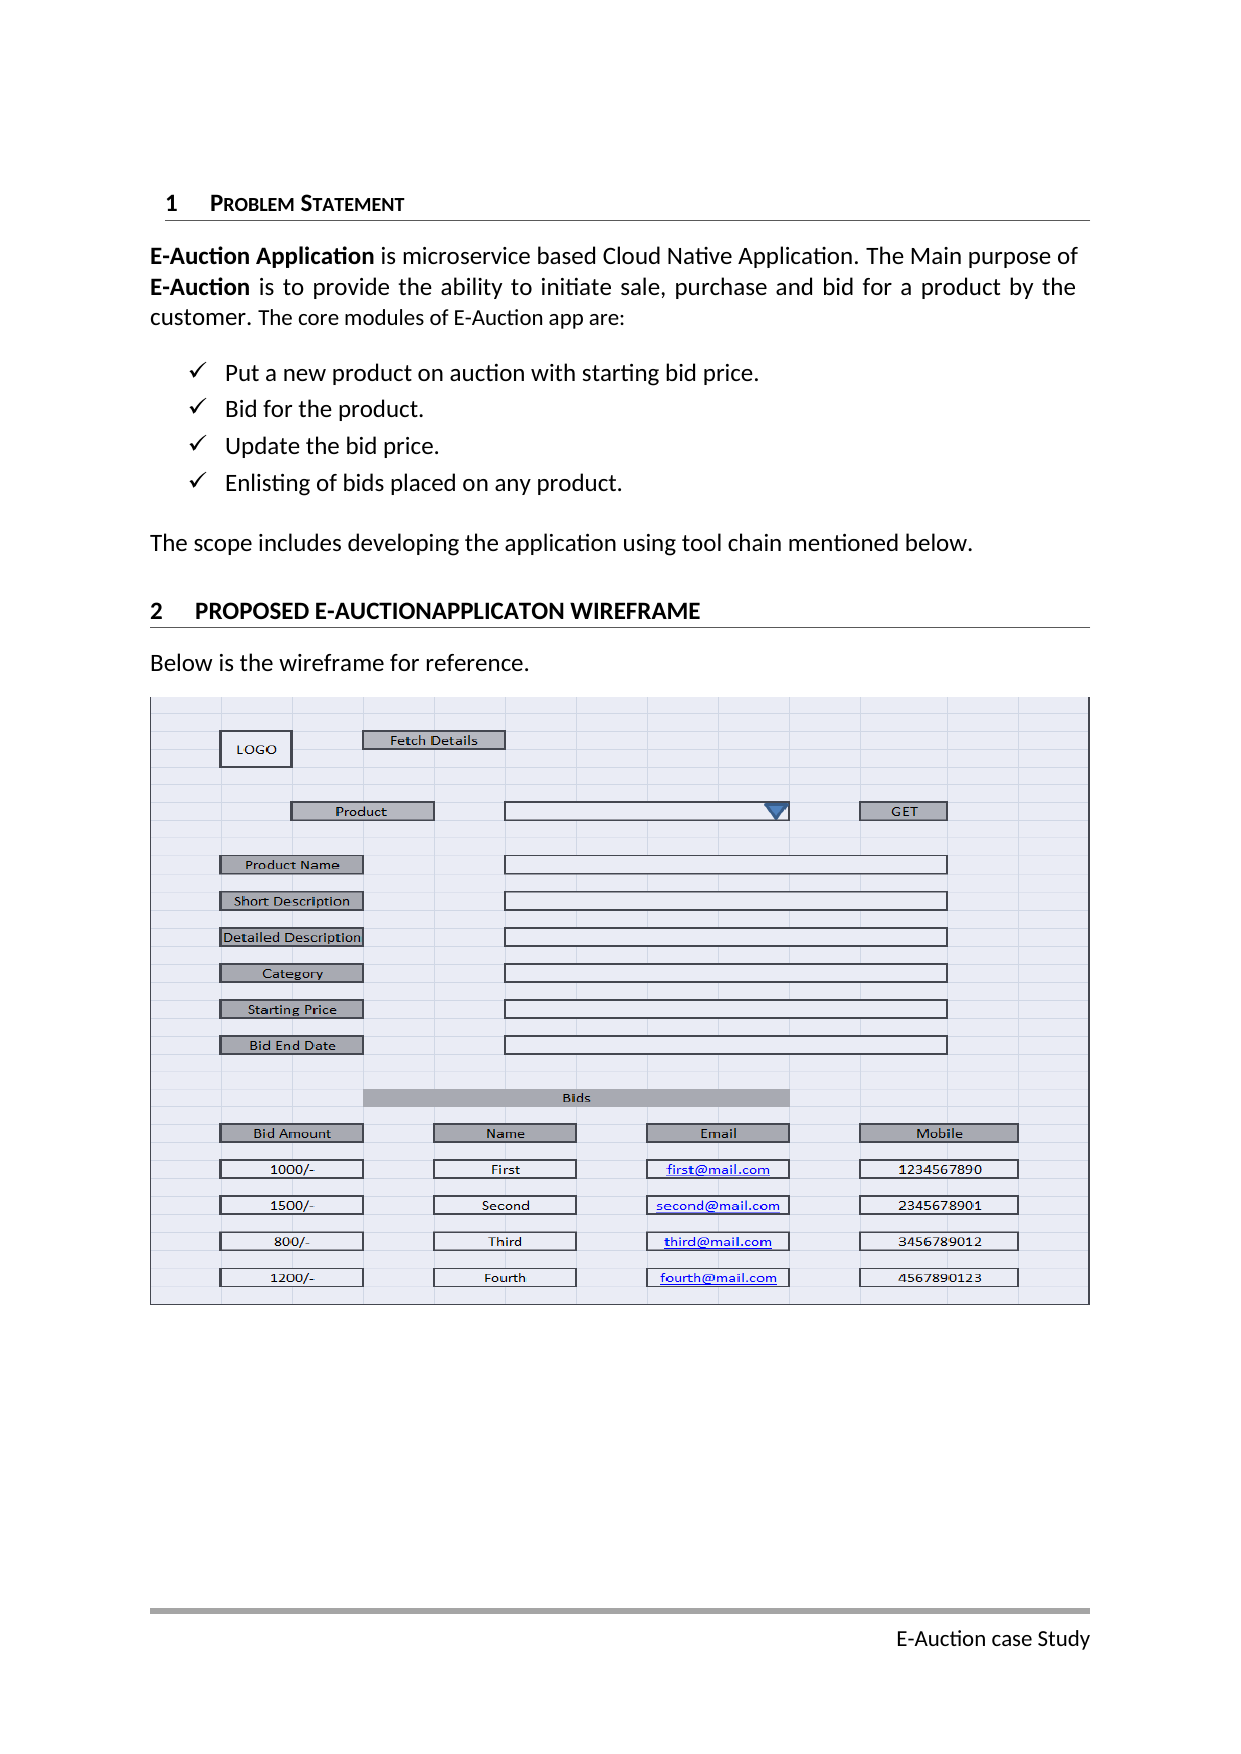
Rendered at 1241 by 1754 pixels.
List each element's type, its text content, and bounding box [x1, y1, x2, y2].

subtitle PROPOSED E-AUCTIONAPPLICATON WIREFRAME [150, 595, 1090, 627]
text Below is the wireframe for reference. [150, 647, 1090, 678]
list Bid for the product. [187, 393, 1078, 424]
subtitle Problem Statement [165, 187, 1090, 220]
list Put a new product on auction with starting bid price. [187, 357, 1078, 387]
text The scope includes developing the application using tool chain mentioned below. [150, 527, 1090, 557]
text E-Auction Application is microservice based Cloud Native Application. The Main purpose of E-Auction is to provide the ability to initiate sale, purchase and bid for a product by the customer. The core modules of E-Auction app are: [150, 240, 1078, 332]
picture [150, 697, 1090, 1305]
list Update the bid price. [187, 430, 1078, 461]
list Enlisting of bids placed on any product. [187, 467, 1078, 498]
